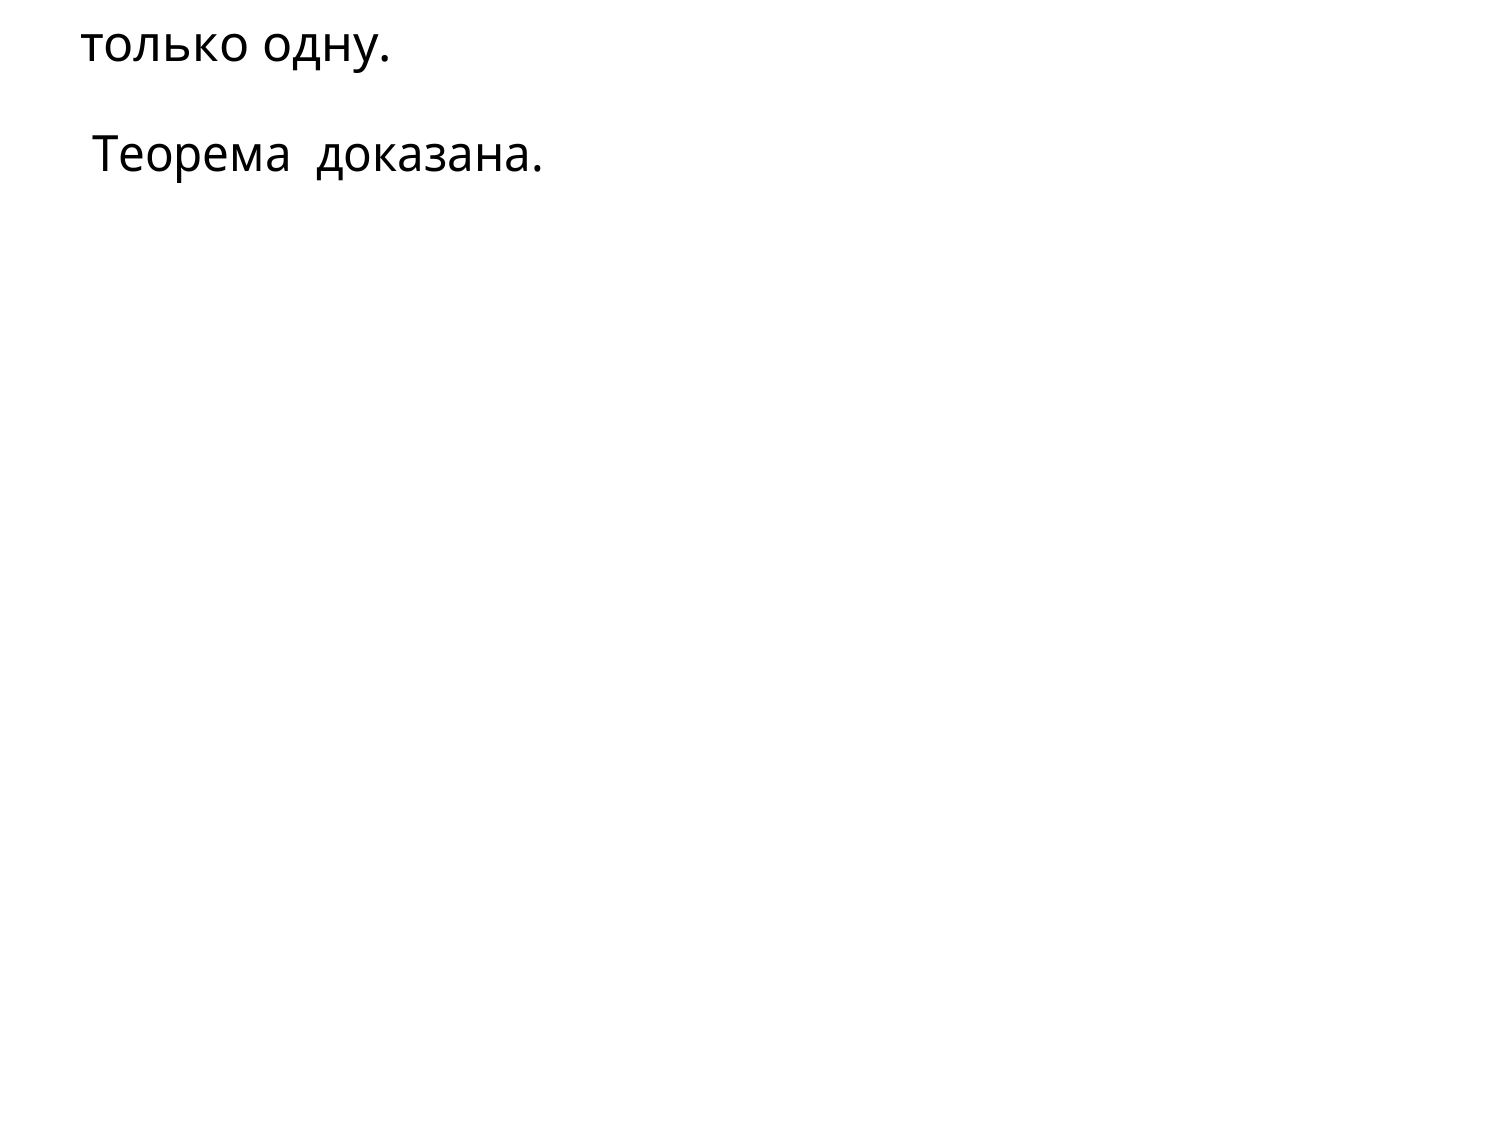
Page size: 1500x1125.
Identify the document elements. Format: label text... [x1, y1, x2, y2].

text только одну. Теорема доказана. [80, 8, 568, 186]
